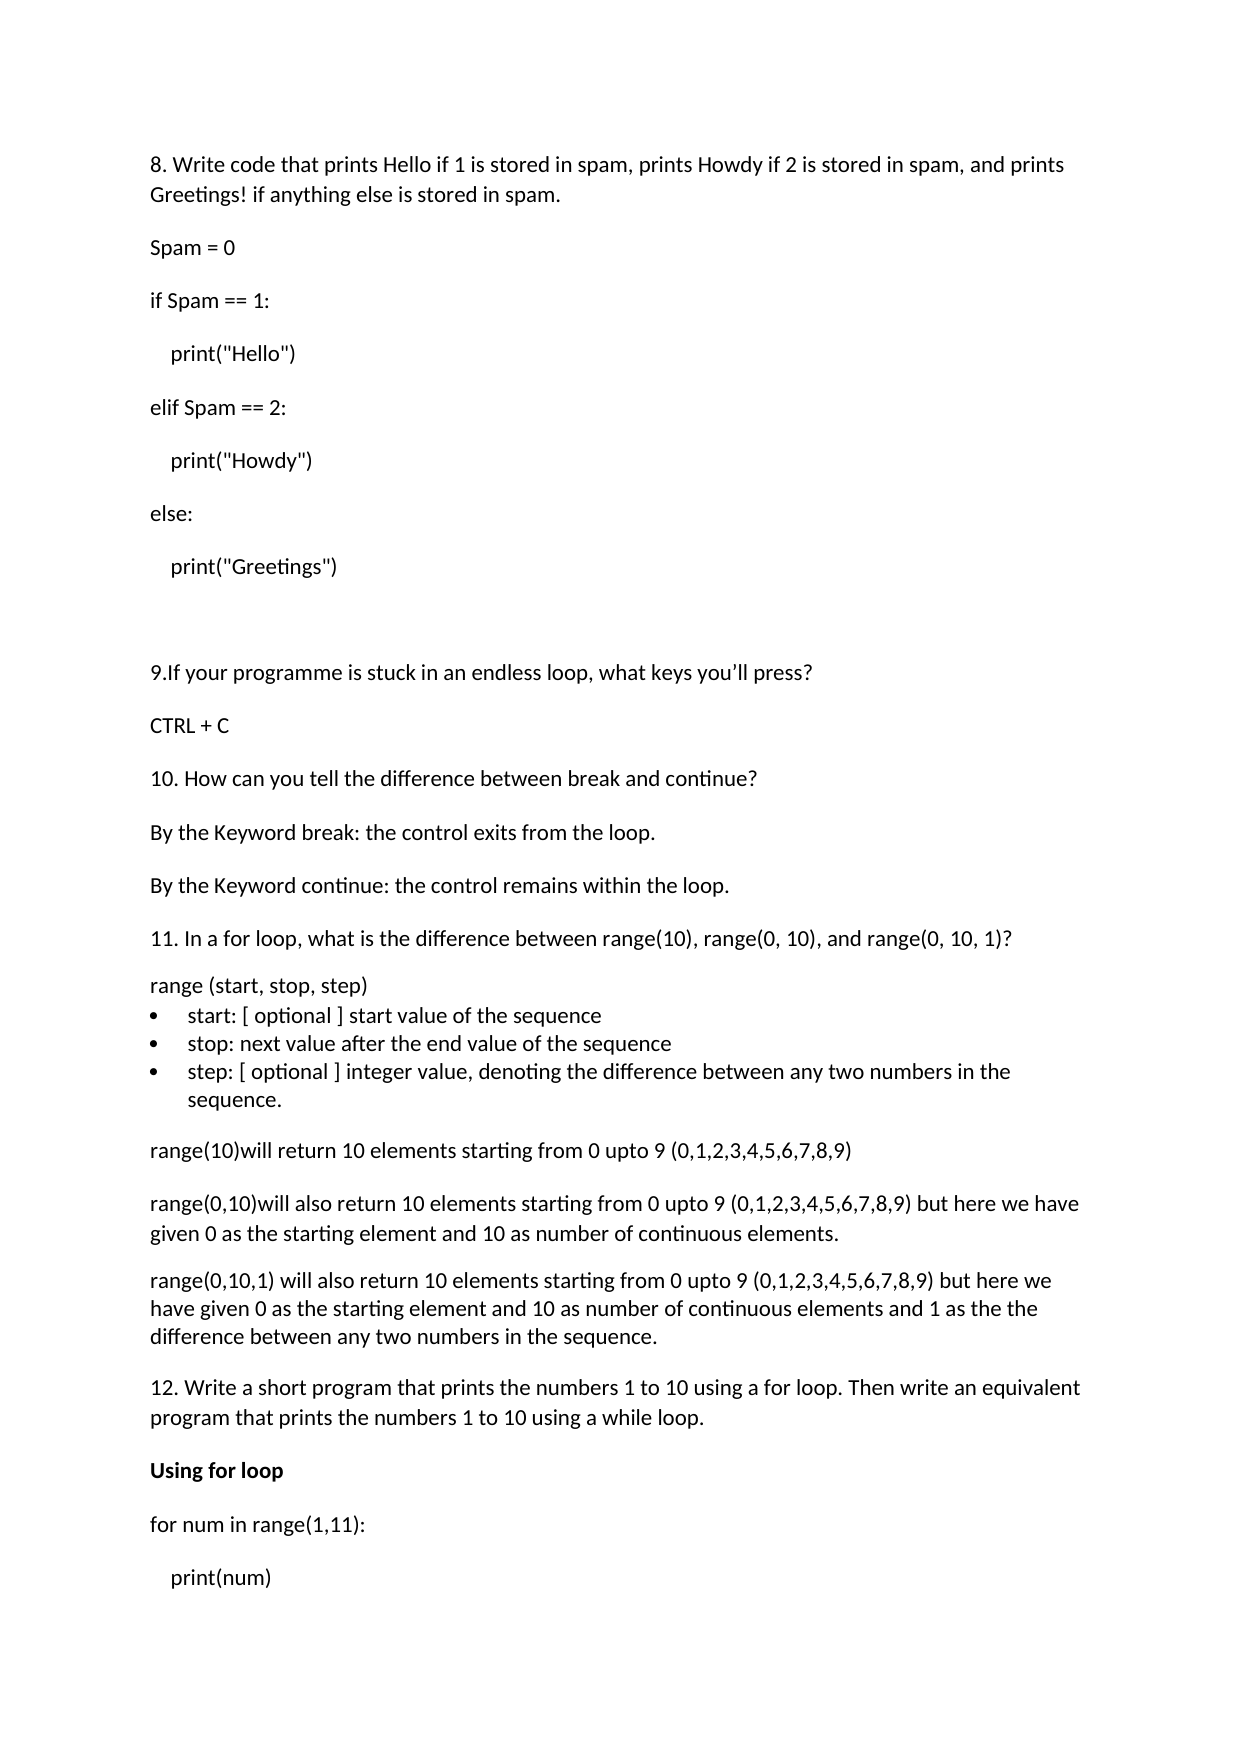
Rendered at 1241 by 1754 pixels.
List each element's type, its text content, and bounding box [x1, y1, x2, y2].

text if Spam == 1: [150, 286, 1090, 314]
text By the Keyword break: the control exits from the loop. [150, 818, 1090, 846]
text Spam = 0 [150, 233, 1090, 261]
text 8. Write code that prints Hello if 1 is stored in spam, prints Howdy if 2 is stored in spam, and prints Greetings! if anything else is stored in spam. [150, 150, 1090, 208]
text 12. Write a short program that prints the numbers 1 to 10 using a for loop. Then write an equivalent program that prints the numbers 1 to 10 using a while loop. [150, 1373, 1090, 1431]
text elif Spam == 2: [150, 393, 1090, 421]
text 9.If your programme is stuck in an endless loop, what keys you’ll press? [150, 658, 1090, 686]
text else: [150, 499, 1090, 527]
list stop: next value after the end value of the sequence [150, 1029, 1090, 1057]
text range(0,10,1) will also return 10 elements starting from 0 upto 9 (0,1,2,3,4,5,6,7,8,9) but here we have given 0 as the starting element and 10 as number of continuous elements and 1 as the the difference between any two numbers in the sequence. [150, 1266, 1090, 1350]
text range(0,10)will also return 10 elements starting from 0 upto 9 (0,1,2,3,4,5,6,7,8,9) but here we have given 0 as the starting element and 10 as number of continuous elements. [150, 1189, 1090, 1247]
subtitle range (start, stop, step) [150, 971, 1090, 999]
text print("Hello") [150, 339, 1090, 368]
text range(10)will return 10 elements starting from 0 upto 9 (0,1,2,3,4,5,6,7,8,9) [150, 1136, 1090, 1164]
text 11. In a for loop, what is the difference between range(10), range(0, 10), and range(0, 10, 1)? [150, 924, 1090, 952]
text By the Keyword continue: the control remains within the loop. [150, 871, 1090, 899]
text CTRL + C [150, 711, 1090, 739]
text print("Greetings") [150, 552, 1090, 580]
text for num in range(1,11): [150, 1510, 1090, 1538]
text 10. How can you tell the difference between break and continue? [150, 764, 1090, 793]
text print("Howdy") [150, 446, 1090, 474]
text print(num) [150, 1563, 1090, 1591]
text Using for loop [150, 1457, 1090, 1484]
list step: [ optional ] integer value, denoting the difference between any two numbers in the sequence. [150, 1057, 1090, 1113]
list start: [ optional ] start value of the sequence [150, 1001, 1090, 1029]
